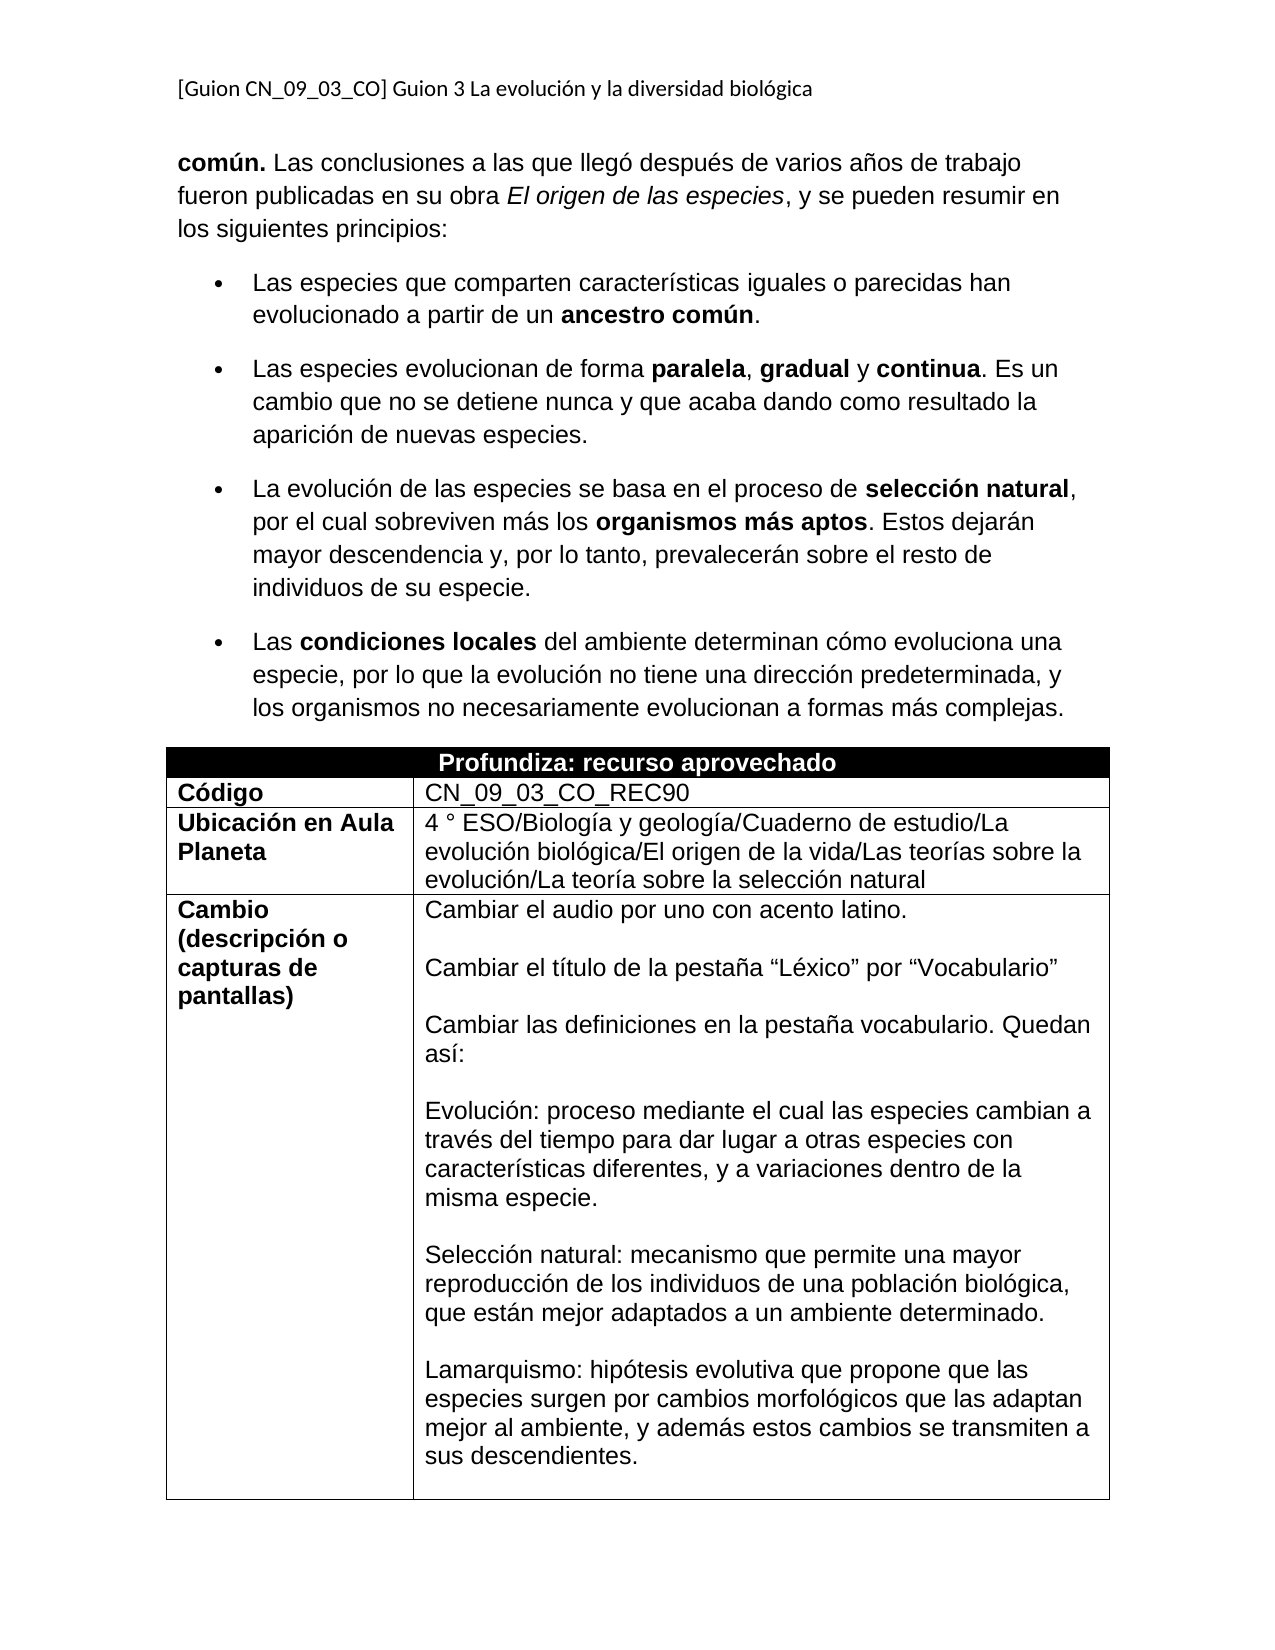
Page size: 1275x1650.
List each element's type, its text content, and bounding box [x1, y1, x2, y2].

table_cell CN_09_03_CO_REC90 [414, 778, 1109, 807]
table_cell Cambio (descripción o capturas de pantallas) [167, 895, 413, 1499]
table_cell Ubicación en Aula Planeta [167, 808, 413, 894]
list Las especies que comparten características iguales o parecidas han evolucionado a partir de un ancestro común. [215, 267, 1098, 329]
table_cell 4 ° ESO/Biología y geología/Cuaderno de estudio/La evolución biológica/El origen de la vida/Las teorías sobre la evolución/La teoría sobre la selección natural [414, 808, 1109, 894]
list Las condiciones locales del ambiente determinan cómo evoluciona una especie, por lo que la evolución no tiene una dirección predeterminada, y los organismos no necesariamente evolucionan a formas más complejas. [215, 627, 1098, 722]
list La evolución de las especies se basa en el proceso de selección natural, por el cual sobreviven más los organismos más aptos. Estos dejarán mayor descendencia y, por lo tanto, prevalecerán sobre el resto de individuos de su especie. [215, 474, 1098, 602]
list Las especies evolucionan de forma paralela, gradual y continua. Es un cambio que no se detiene nunca y que acaba dando como resultado la aparición de nuevas especies. [215, 354, 1098, 449]
table_cell Código [167, 778, 413, 807]
table_header Profundiza: recurso aprovechado [167, 748, 1109, 777]
